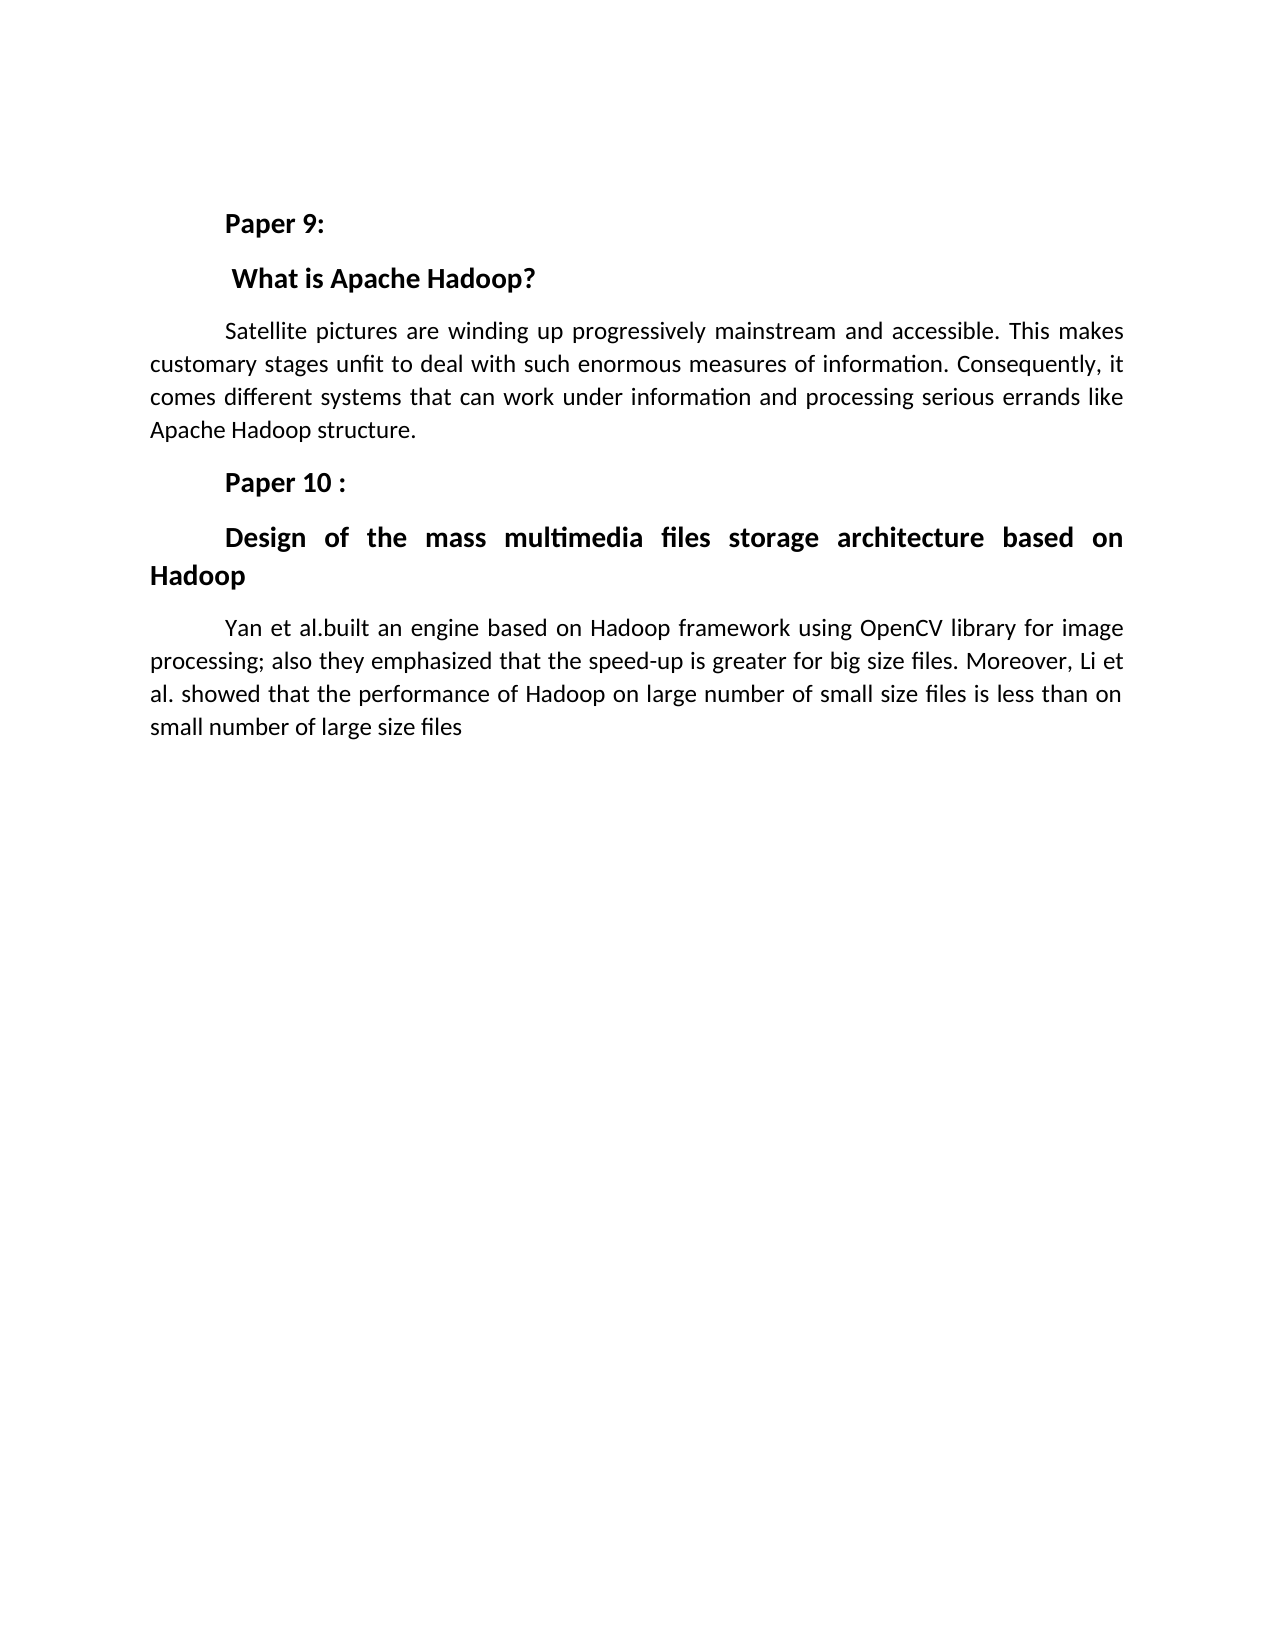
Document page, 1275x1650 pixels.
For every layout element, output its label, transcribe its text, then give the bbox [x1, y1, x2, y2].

text Paper 10 : [150, 464, 1125, 499]
text Satellite pictures are winding up progressively mainstream and accessible. This makes customary stages unfit to deal with such enormous measures of information. Consequently, it comes different systems that can work under information and processing serious errands like Apache Hadoop structure. [150, 315, 1125, 444]
text Yan et al.built an engine based on Hadoop framework using OpenCV library for image processing; also they emphasized that the speed-up is greater for big size files. Moreover, Li et al. showed that the performance of Hadoop on large number of small size files is less than on small number of large size files [150, 612, 1125, 742]
text Paper 9: [150, 205, 1125, 241]
text What is Apache Hadoop? [150, 260, 1125, 296]
text Design of the mass multimedia files storage architecture based on Hadoop [150, 519, 1125, 593]
